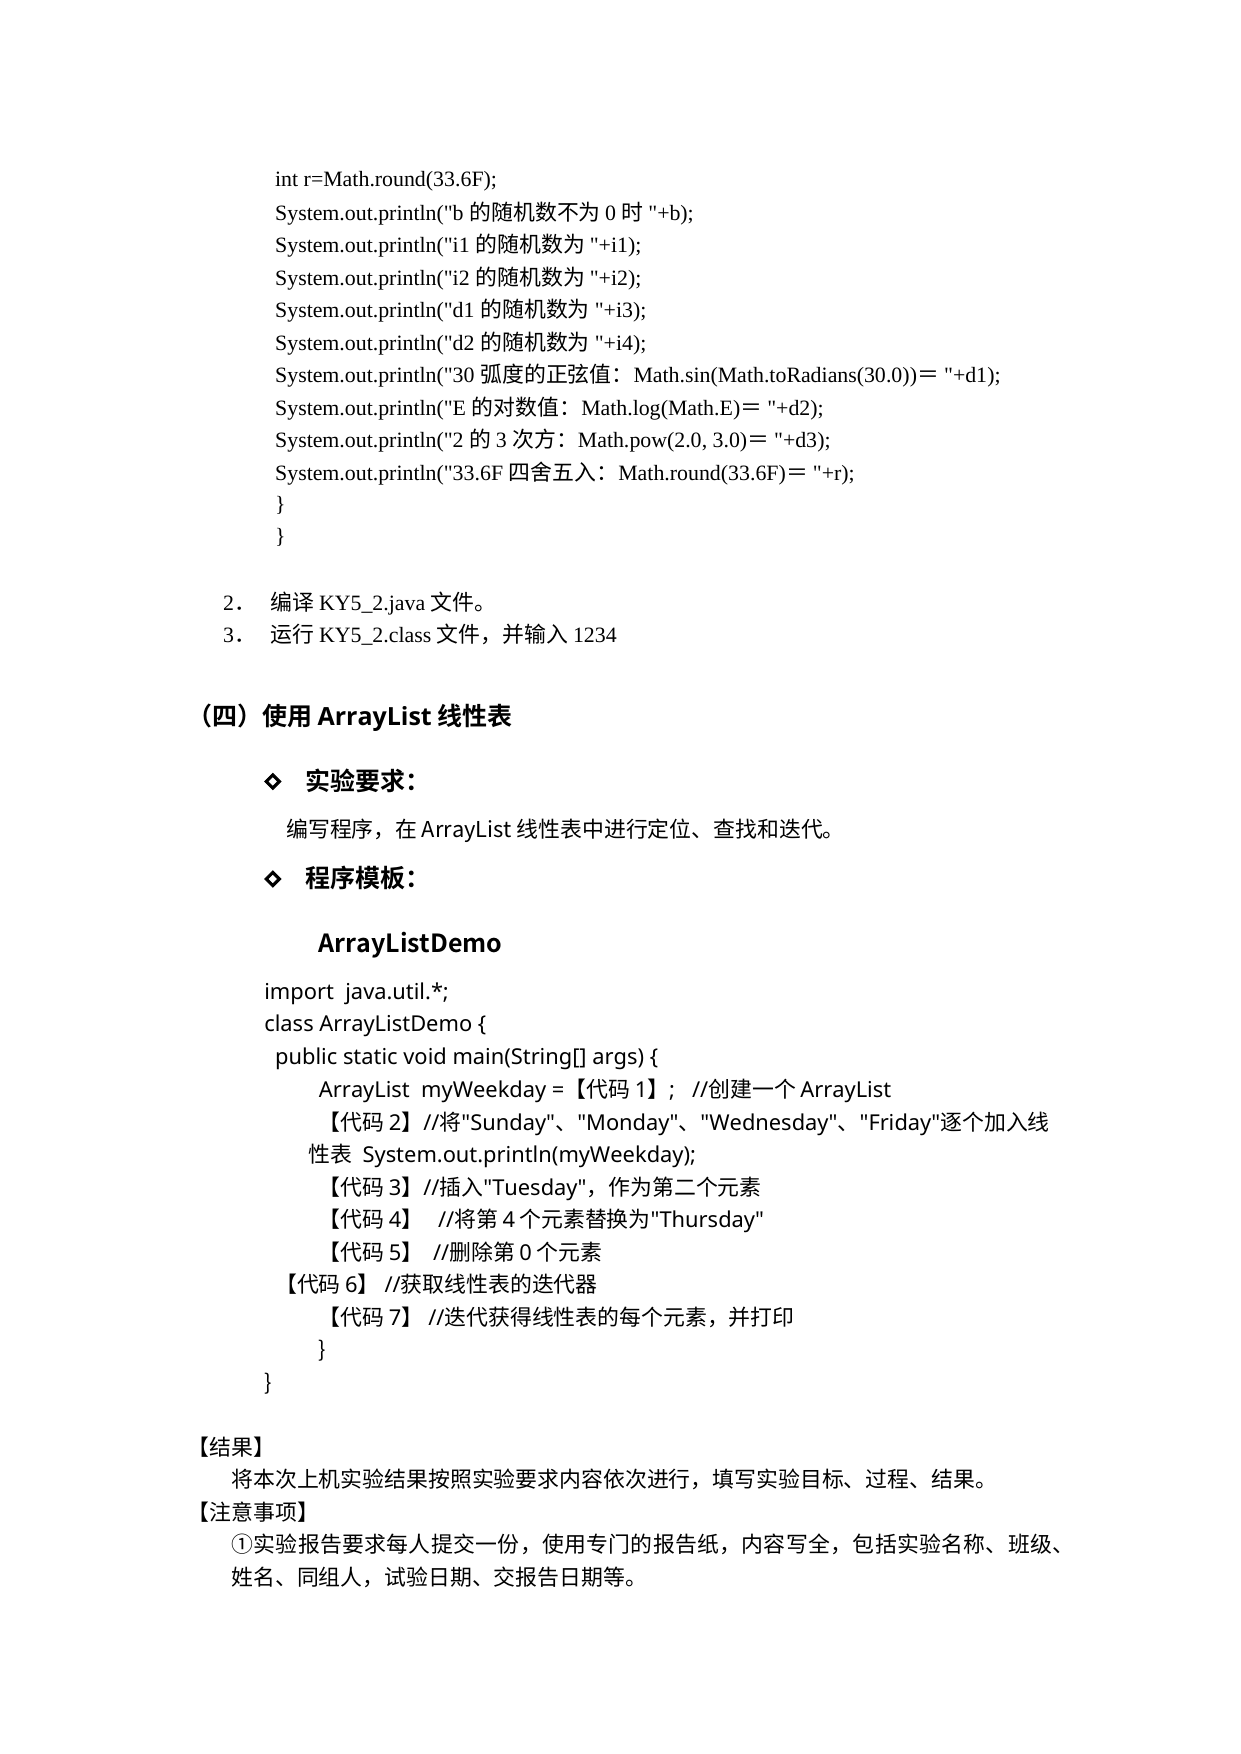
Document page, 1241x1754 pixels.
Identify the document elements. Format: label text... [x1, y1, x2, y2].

list 实验要求： [261, 747, 1053, 812]
text } [187, 1332, 1053, 1364]
text System.out.println("i1 的随机数为 "+i1); [187, 227, 1053, 259]
text System.out.println("i2 的随机数为 "+i2); [187, 259, 1053, 292]
text 【注意事项】 [187, 1494, 1053, 1527]
text 【代码3】//插入"Tuesday"，作为第二个元素 [187, 1169, 1053, 1202]
text 【结果】 [187, 1429, 1053, 1462]
text System.out.println("33.6F 四舍五入：Math.round(33.6F)＝ "+r); [187, 454, 1053, 487]
text } [187, 1364, 1053, 1397]
text 【代码6】 //获取线性表的迭代器 [187, 1267, 1053, 1299]
list 运行 KY5_2.class 文件，并输入 1234 [223, 617, 1053, 649]
list 编译 KY5_2.java 文件。 [223, 584, 1053, 617]
text import java.util.*; [187, 974, 1053, 1007]
text 将本次上机实验结果按照实验要求内容依次进行，填写实验目标、过程、结果。 [187, 1462, 1053, 1494]
text 【代码4】 //将第4个元素替换为"Thursday" [187, 1202, 1053, 1234]
text （四）使用ArrayList线性表 [187, 682, 1053, 747]
text ArrayListDemo [318, 909, 1053, 974]
text class ArrayListDemo { [187, 1007, 1053, 1039]
text 【代码7】 //迭代获得线性表的每个元素，并打印 [187, 1299, 1053, 1332]
text System.out.println("30 弧度的正弦值：Math.sin(Math.toRadians(30.0))＝ "+d1); [187, 357, 1053, 389]
text System.out.println("E 的对数值：Math.log(Math.E)＝ "+d2); [187, 389, 1053, 422]
text 编写程序，在ArrayList线性表中进行定位、查找和迭代。 [187, 812, 1053, 844]
text 【代码2】//将"Sunday"、"Monday"、"Wednesday"、"Friday"逐个加入线性表 System.out.println(myWeekday); [264, 1104, 1053, 1169]
text public static void main(String[] args) { [187, 1039, 1053, 1072]
text System.out.println("d1 的随机数为 "+i3); [187, 292, 1053, 324]
text System.out.println("d2 的随机数为 "+i4); [187, 324, 1053, 357]
text int r=Math.round(33.6F); [187, 162, 1053, 194]
text 【代码5】 //删除第0个元素 [187, 1234, 1053, 1267]
text ArrayList myWeekday =【代码1】; //创建一个ArrayList [187, 1072, 1053, 1104]
list 程序模板： [261, 844, 1053, 909]
text System.out.println("b 的随机数不为0 时 "+b); [187, 194, 1053, 227]
text } [187, 519, 1053, 552]
text } [187, 487, 1053, 519]
text System.out.println("2 的3 次方：Math.pow(2.0, 3.0)＝ "+d3); [187, 422, 1053, 454]
text ①实验报告要求每人提交一份，使用专门的报告纸，内容写全，包括实验名称、班级、姓名、同组人，试验日期、交报告日期等。 [231, 1527, 1053, 1592]
